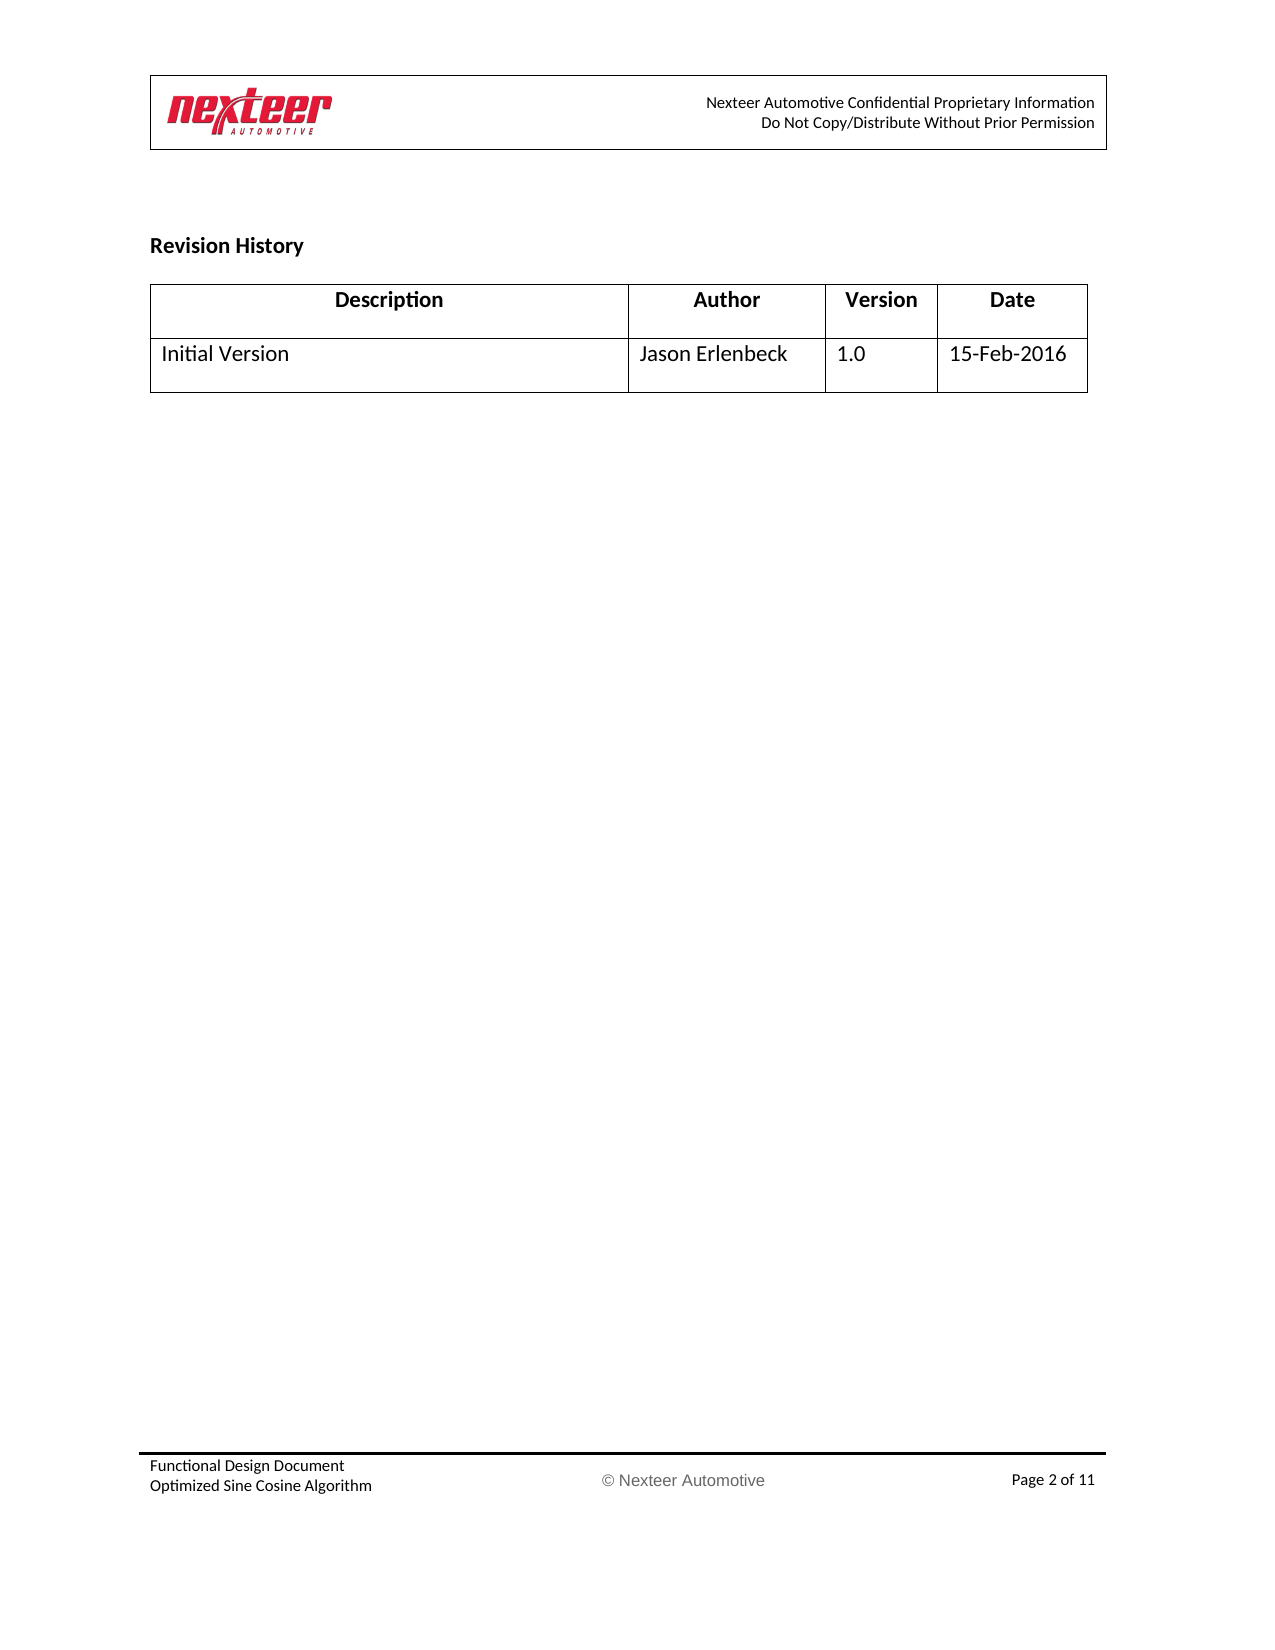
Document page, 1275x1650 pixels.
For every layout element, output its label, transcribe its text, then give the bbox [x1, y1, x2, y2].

table_header Author [629, 285, 825, 338]
table_cell Jason Erlenbeck [629, 339, 825, 392]
table_header Date [938, 285, 1087, 338]
table_cell 15-Feb-2016 [938, 339, 1087, 392]
table_cell Initial Version [151, 339, 628, 392]
table_header Version [826, 285, 937, 338]
table_cell 1.0 [826, 339, 937, 392]
picture [161, 76, 337, 148]
text Revision History [150, 231, 1125, 259]
table_header Description [151, 285, 628, 338]
